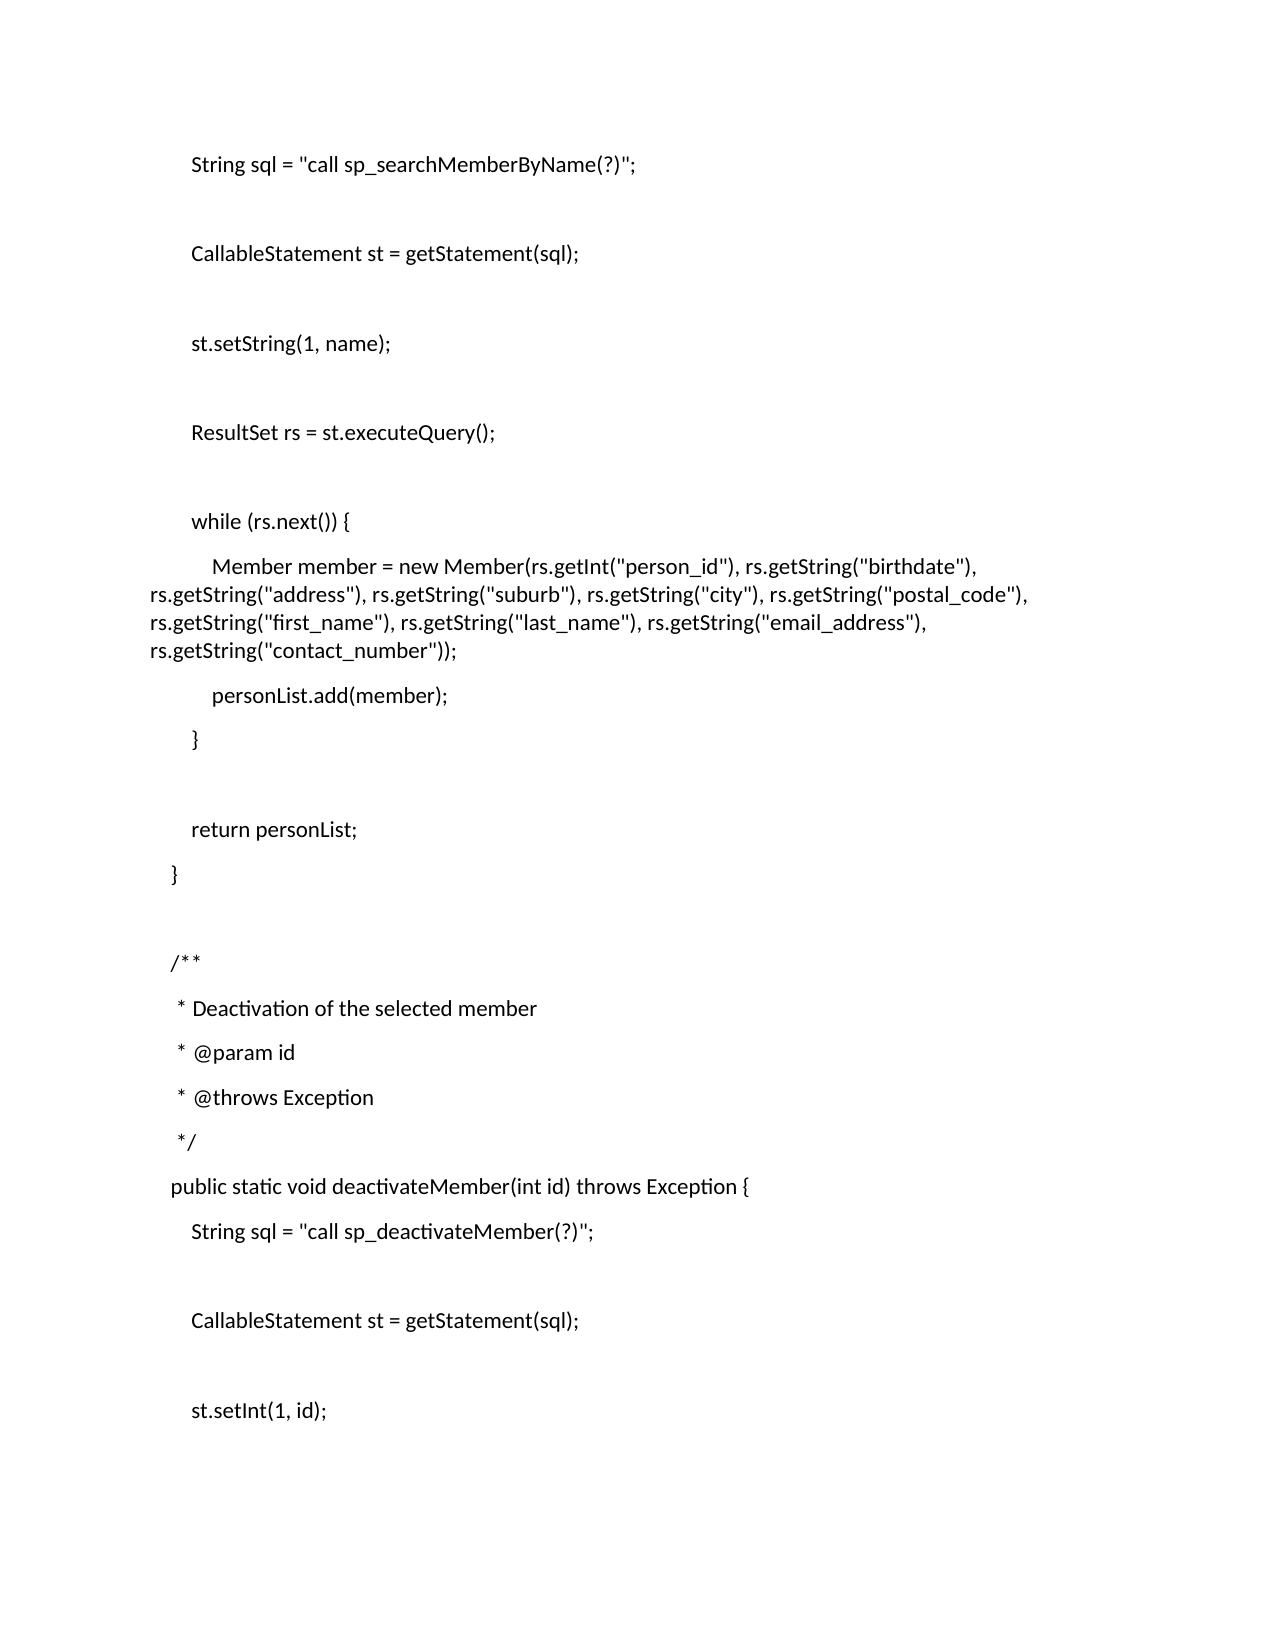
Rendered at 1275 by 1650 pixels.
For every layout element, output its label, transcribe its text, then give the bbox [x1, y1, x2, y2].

text * @param id [150, 1038, 1125, 1066]
text personList.add(member); [150, 681, 1125, 709]
text */ [150, 1128, 1125, 1156]
text * Deactivation of the selected member [150, 994, 1125, 1022]
text } [150, 726, 1125, 754]
text return personList; [150, 815, 1125, 843]
text /** [150, 949, 1125, 977]
text ResultSet rs = st.executeQuery(); [150, 418, 1125, 446]
text * @throws Exception [150, 1083, 1125, 1111]
text String sql = "call sp_searchMemberByName(?)"; [150, 150, 1125, 178]
text st.setInt(1, id); [150, 1396, 1125, 1424]
text CallableStatement st = getStatement(sql); [150, 239, 1125, 267]
text Member member = new Member(rs.getInt("person_id"), rs.getString("birthdate"), rs.getString("address"), rs.getString("suburb"), rs.getString("city"), rs.getString("postal_code"), rs.getString("first_name"), rs.getString("last_name"), rs.getString("email_address"), rs.getString("contact_number")); [150, 552, 1125, 664]
text } [150, 860, 1125, 888]
text st.setString(1, name); [150, 329, 1125, 357]
text while (rs.next()) { [150, 507, 1125, 536]
text CallableStatement st = getStatement(sql); [150, 1307, 1125, 1334]
text public static void deactivateMember(int id) throws Exception { [150, 1172, 1125, 1201]
text String sql = "call sp_deactivateMember(?)"; [150, 1217, 1125, 1245]
